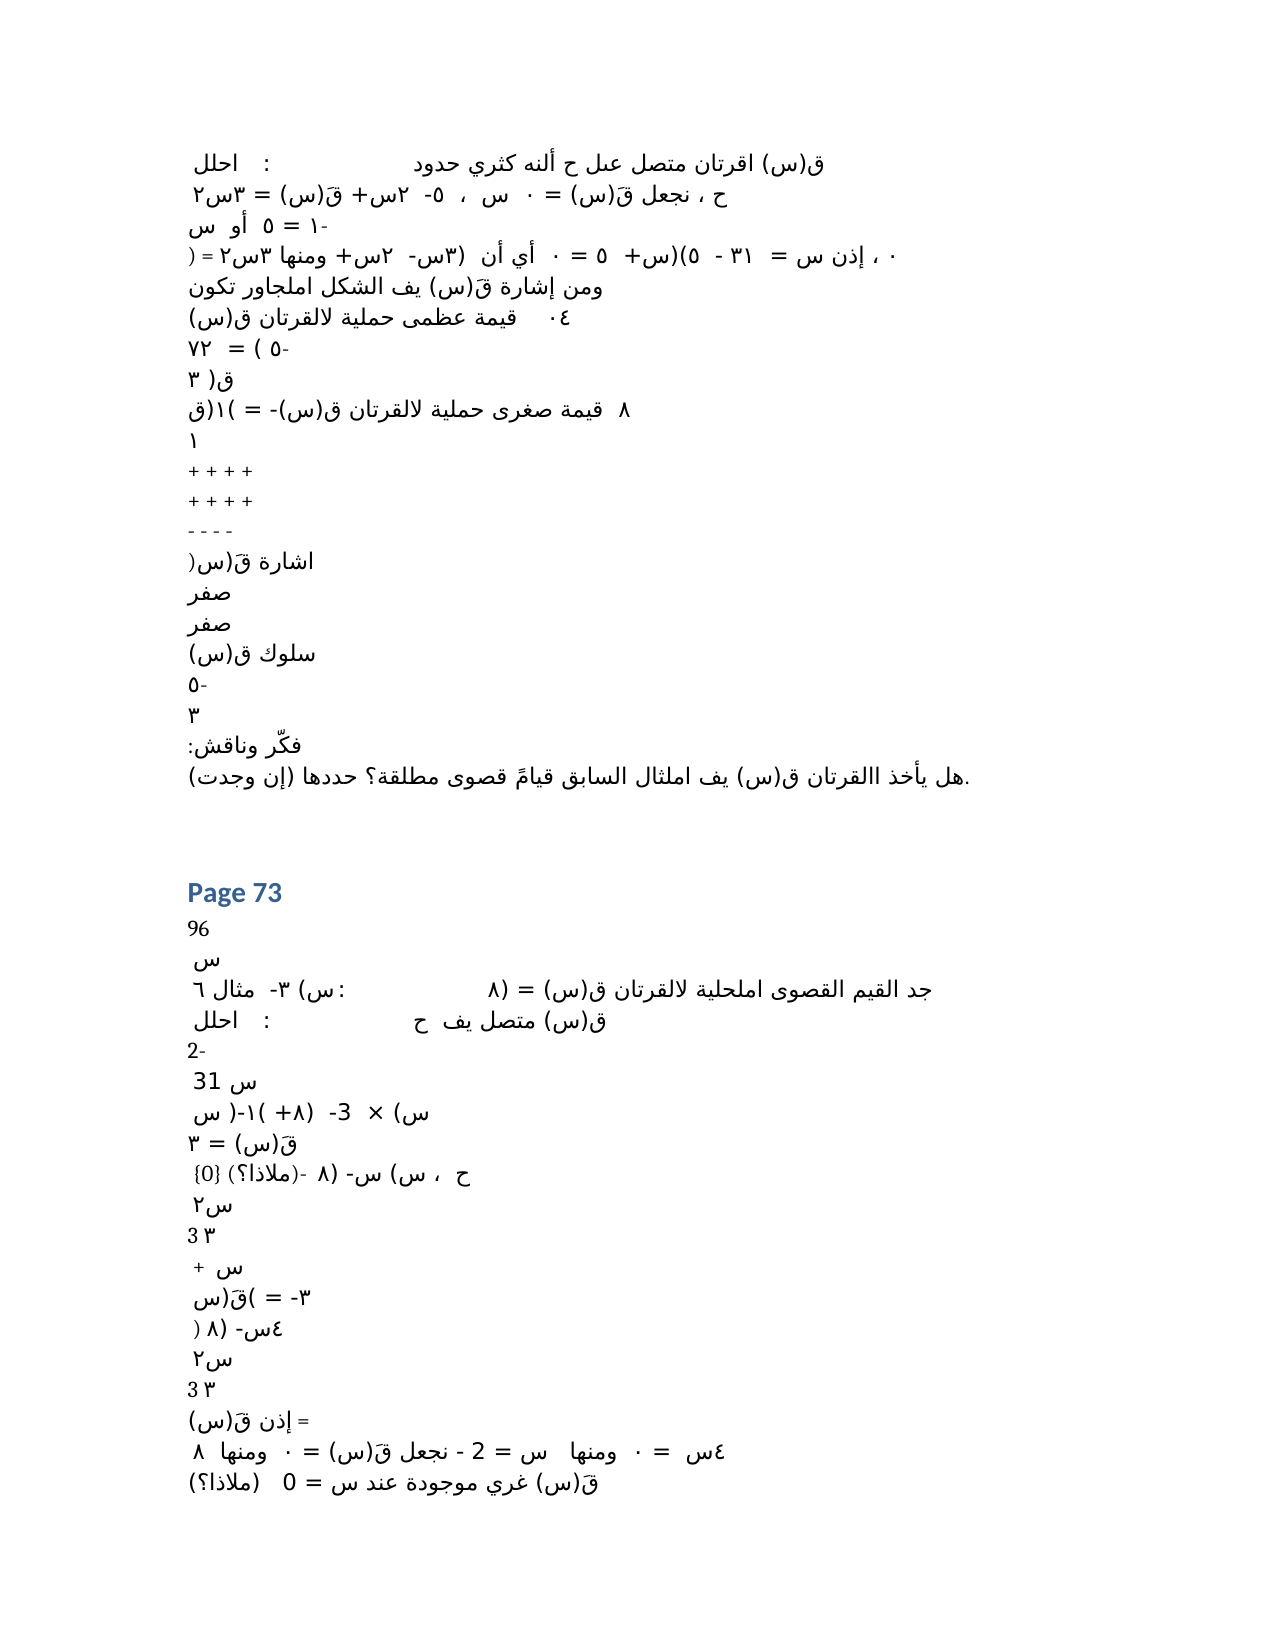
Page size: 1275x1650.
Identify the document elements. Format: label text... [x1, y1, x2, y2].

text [187, 915, 1087, 1496]
subtitle Page 73 [187, 874, 1087, 910]
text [187, 150, 1087, 821]
